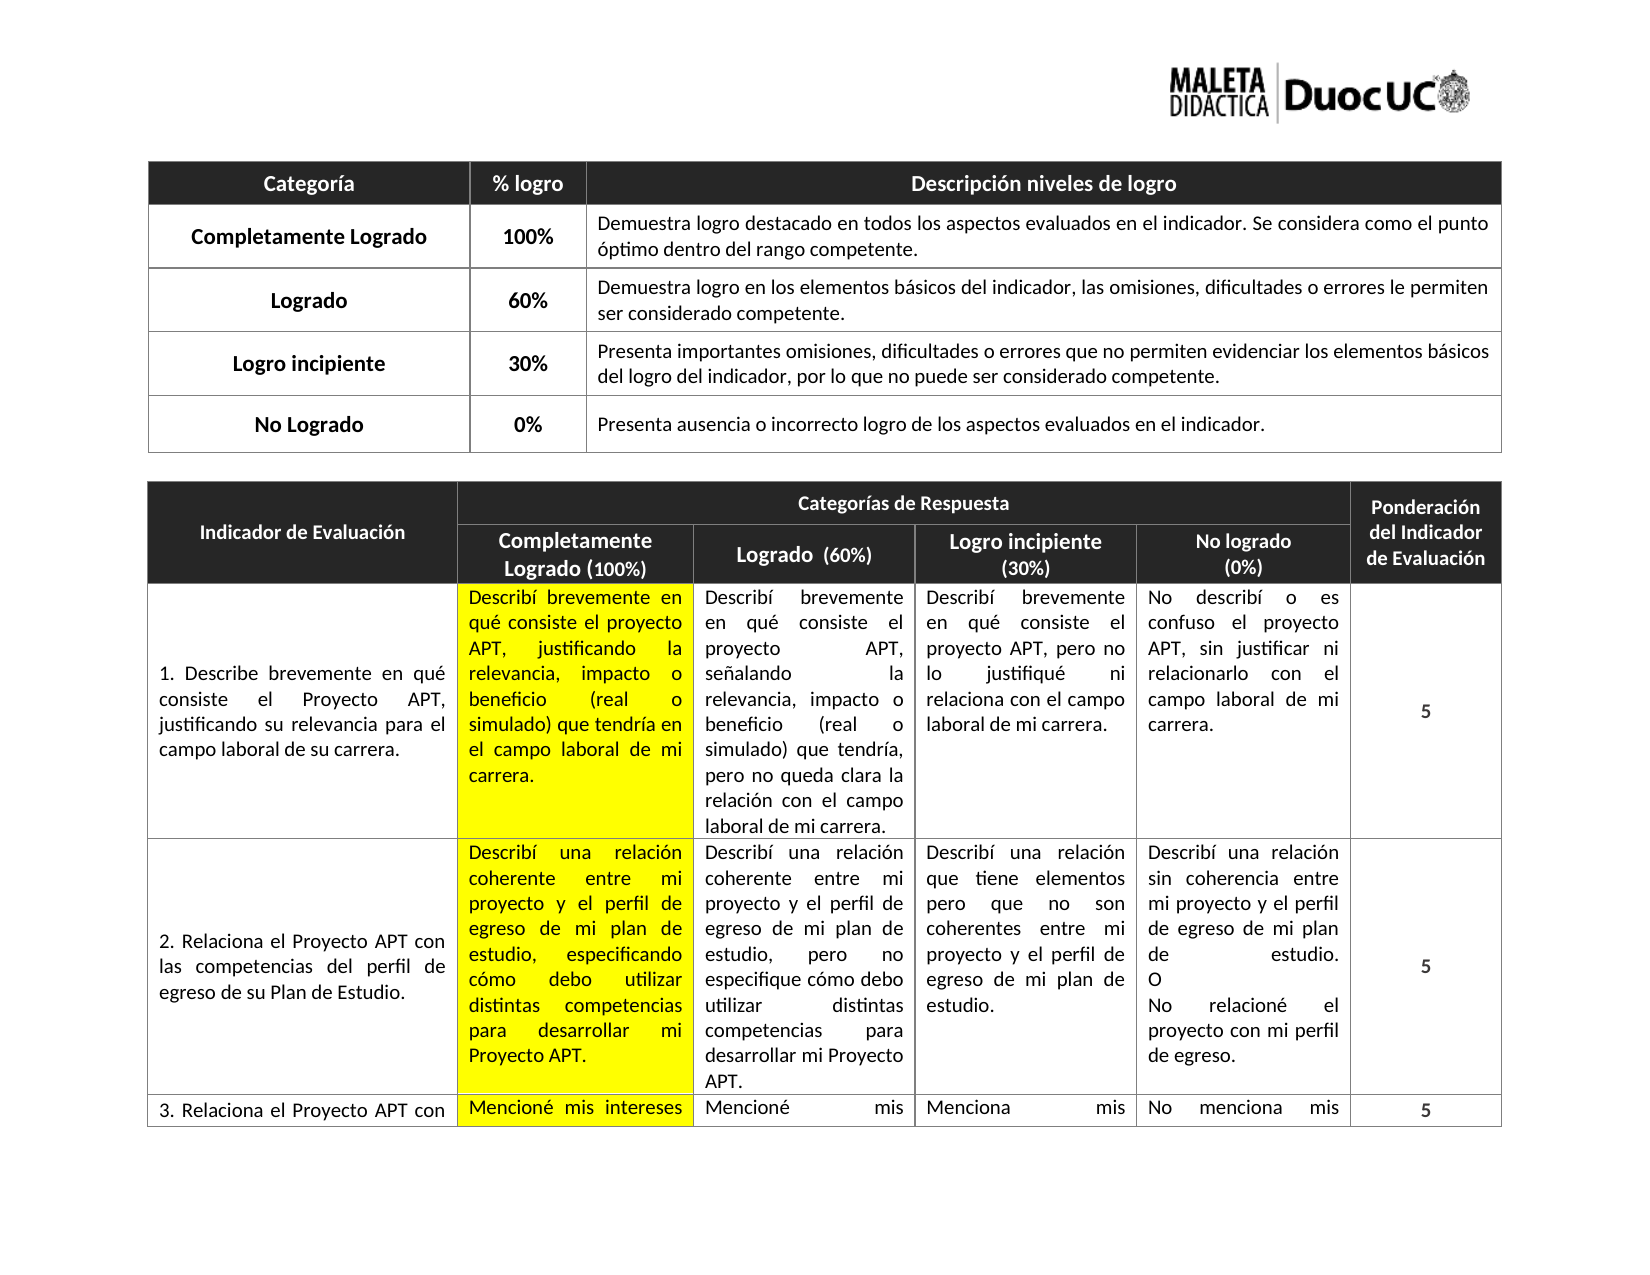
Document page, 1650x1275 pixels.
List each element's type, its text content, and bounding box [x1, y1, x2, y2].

table_header Indicador de Evaluación [148, 482, 457, 583]
table_cell Describí una relación coherente entre mi proyecto y el perfil de egreso de mi plan de estudio, pero no especifique cómo debo utilizar distintas competencias para desarrollar mi Proyecto APT. [694, 839, 914, 1093]
table_cell Logro incipiente [149, 332, 469, 395]
table_cell Logro incipiente (30%) [916, 525, 1136, 583]
table_cell Mencioné mis intereses profesionales, pero no queda completamente clara su conexión con mi proyecto. [694, 1095, 914, 1126]
table_header Categorías de Respuesta [458, 482, 1350, 524]
table_cell Menciona mis intereses profesionales sin conectarlos con mi proyecto. [916, 1095, 1136, 1126]
table_cell 3. Relaciona el Proyecto APT con sus intereses profesionales. [148, 1095, 457, 1126]
table_cell No menciona mis intereses profesionales. [1137, 1095, 1350, 1126]
table_cell Completamente Logrado [149, 205, 469, 267]
table_cell No logrado (0%) [1137, 525, 1350, 583]
table_cell 1. Describe brevemente en qué consiste el Proyecto APT, justificando su relevancia para el campo laboral de su carrera. [148, 584, 457, 838]
table_cell Demuestra logro destacado en todos los aspectos evaluados en el indicador. Se considera como el punto óptimo dentro del rango competente. [587, 205, 1501, 267]
table_cell 100% [471, 205, 586, 267]
table_cell No Logrado [149, 396, 469, 452]
table_cell Describí una relación coherente entre mi proyecto y el perfil de egreso de mi plan de estudio, especificando cómo debo utilizar distintas competencias para desarrollar mi Proyecto APT. [458, 839, 693, 1093]
table_cell Presenta importantes omisiones, dificultades o errores que no permiten evidenciar los elementos básicos del logro del indicador, por lo que no puede ser considerado competente. [587, 332, 1501, 395]
table_cell Describí una relación que tiene elementos pero que no son coherentes entre mi proyecto y el perfil de egreso de mi plan de estudio. [916, 839, 1136, 1093]
table_header Descripción niveles de logro [587, 162, 1501, 204]
table_cell Describí brevemente en qué consiste el proyecto APT, pero no lo justifiqué ni relaciona con el campo laboral de mi carrera. [916, 584, 1136, 838]
table_header Categoría [149, 162, 469, 204]
table_cell Demuestra logro en los elementos básicos del indicador, las omisiones, dificultades o errores le permiten ser considerado competente. [587, 269, 1501, 331]
table_cell Describí una relación sin coherencia entre mi proyecto y el perfil de egreso de mi plan de estudio. O No relacioné el proyecto con mi perfil de egreso. [1137, 839, 1350, 1093]
picture [1137, 39, 1503, 145]
table_cell Logrado (60%) [694, 525, 914, 583]
table_cell Presenta ausencia o incorrecto logro de los aspectos evaluados en el indicador. [587, 396, 1501, 452]
table_header % logro [471, 162, 586, 204]
table_cell 30% [471, 332, 586, 395]
table_cell 60% [471, 269, 586, 331]
table_cell 5 [1351, 1095, 1501, 1126]
table_cell No describí o es confuso el proyecto APT, sin justificar ni relacionarlo con el campo laboral de mi carrera. [1137, 584, 1350, 838]
table_cell 0% [471, 396, 586, 452]
table_cell Describí brevemente en qué consiste el proyecto APT, señalando la relevancia, impacto o beneficio (real o simulado) que tendría, pero no queda clara la relación con el campo laboral de mi carrera. [694, 584, 914, 838]
table_cell Completamente Logrado (100%) [458, 525, 693, 583]
table_cell Mencioné mis intereses profesionales y expliqué con claridad cómo estos se ven reflejados en mi proyecto. [458, 1095, 693, 1126]
table_cell Describí brevemente en qué consiste el proyecto APT, justificando la relevancia, impacto o beneficio (real o simulado) que tendría en el campo laboral de mi carrera. [458, 584, 693, 838]
table_cell 5 [1351, 839, 1501, 1093]
table_cell 5 [1351, 584, 1501, 838]
table_cell Logrado [149, 269, 469, 331]
table_cell 2. Relaciona el Proyecto APT con las competencias del perfil de egreso de su Plan de Estudio. [148, 839, 457, 1093]
table_header Ponderación del Indicador de Evaluación [1351, 482, 1501, 583]
